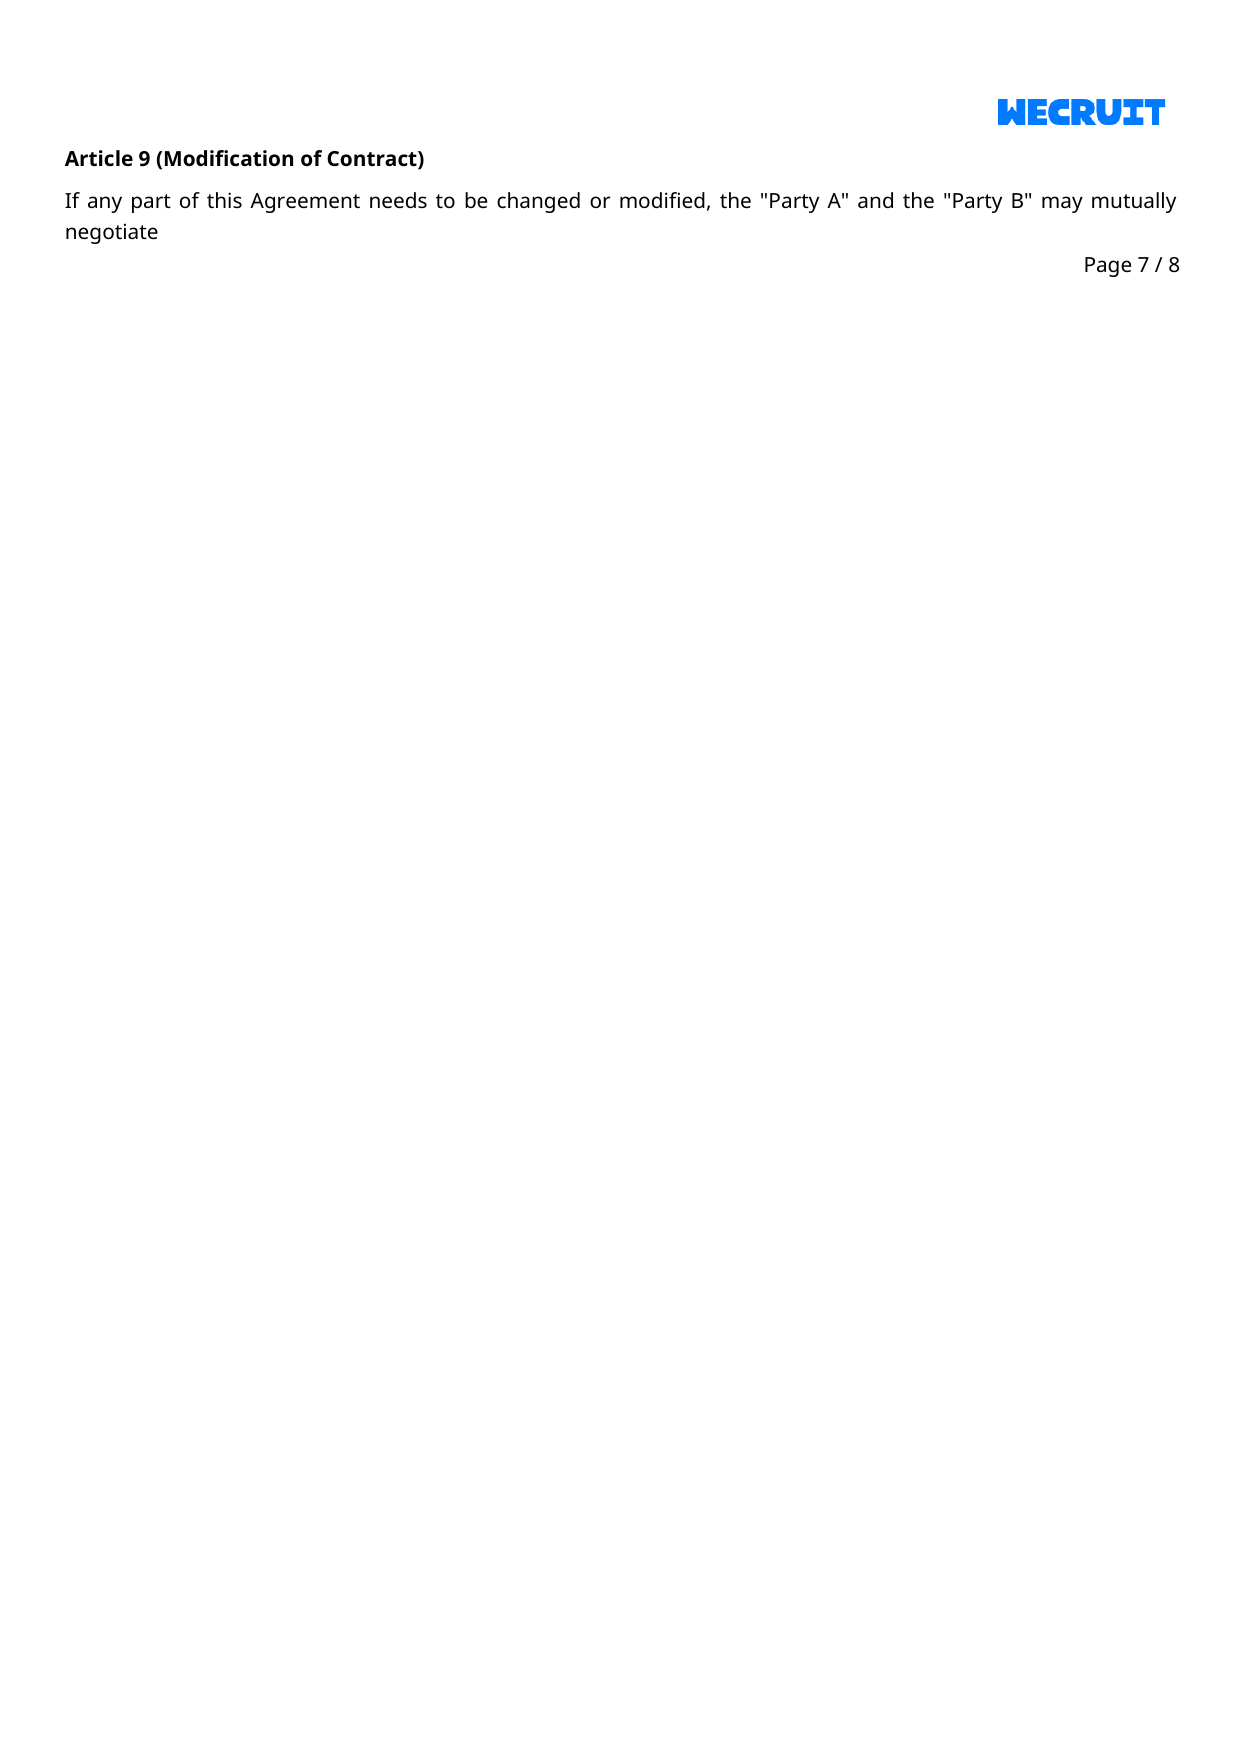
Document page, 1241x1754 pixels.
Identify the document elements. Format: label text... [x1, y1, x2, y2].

list Page 7 / 8 [139, 246, 1180, 279]
text Article 9 (Modification of Contract) [64, 137, 1178, 173]
picture [998, 99, 1166, 125]
text If any part of this Agreement needs to be changed or modified, the "Party A" and the "Party B" may mutually negotiate [64, 183, 1178, 246]
